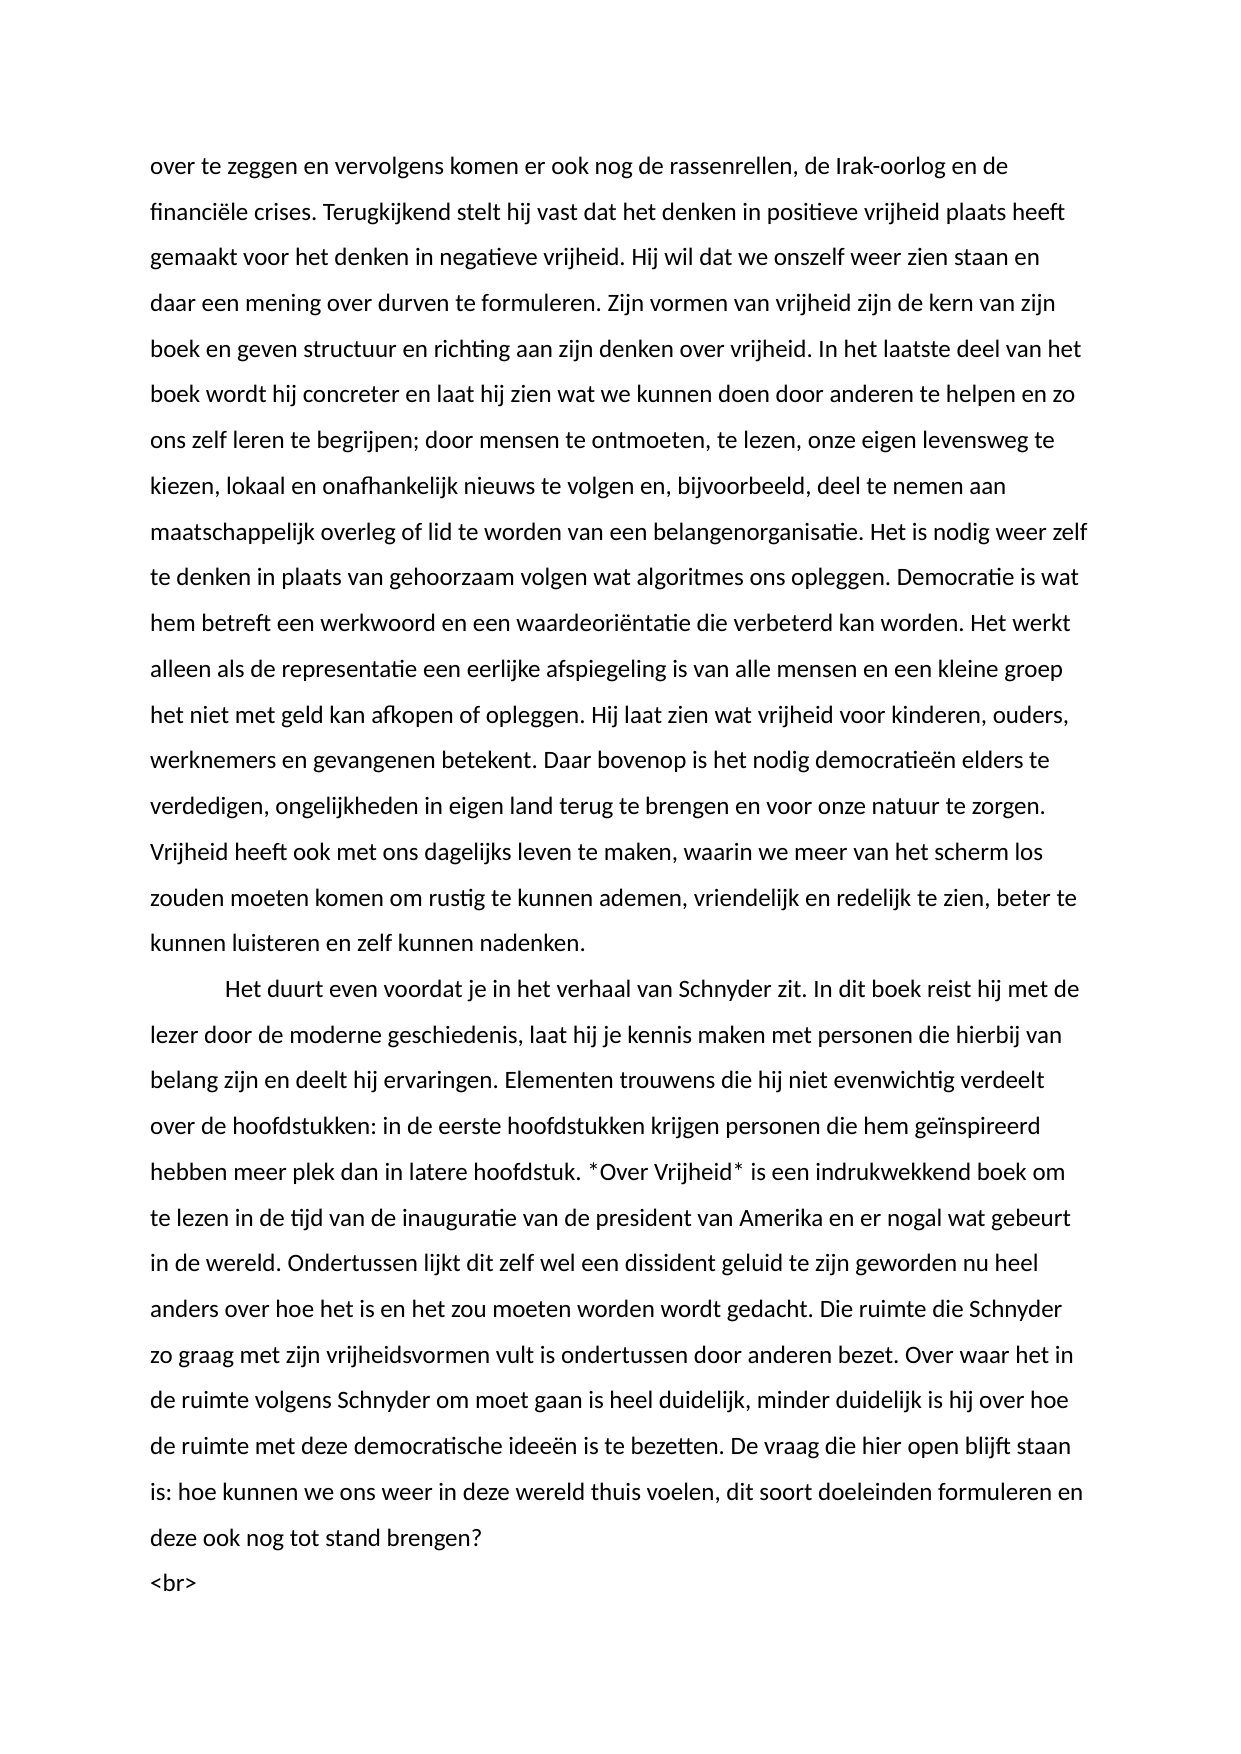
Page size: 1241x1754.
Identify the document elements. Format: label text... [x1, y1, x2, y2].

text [150, 150, 1090, 958]
text <br> [150, 1568, 1090, 1598]
text Het duurt even voordat je in het verhaal van Schnyder zit. In dit boek reist hij met de lezer door de moderne geschiedenis, laat hij je kennis maken met personen die hierbij van belang zijn en deelt hij ervaringen. Elementen trouwens die hij niet evenwichtig verdeelt over de hoofdstukken: in de eerste hoofdstukken krijgen personen die hem geïnspireerd hebben meer plek dan in latere hoofdstuk. *Over Vrijheid* is een indrukwekkend boek om te lezen in de tijd van de inauguratie van de president van Amerika en er nogal wat gebeurt in de wereld. Ondertussen lijkt dit zelf wel een dissident geluid te zijn geworden nu heel anders over hoe het is en het zou moeten worden wordt gedacht. Die ruimte die Schnyder zo graag met zijn vrijheidsvormen vult is ondertussen door anderen bezet. Over waar het in de ruimte volgens Schnyder om moet gaan is heel duidelijk, minder duidelijk is hij over hoe de ruimte met deze democratische ideeën is te bezetten. De vraag die hier open blijft staan is: hoe kunnen we ons weer in deze wereld thuis voelen, dit soort doeleinden formuleren en deze ook nog tot stand brengen? [150, 973, 1090, 1552]
